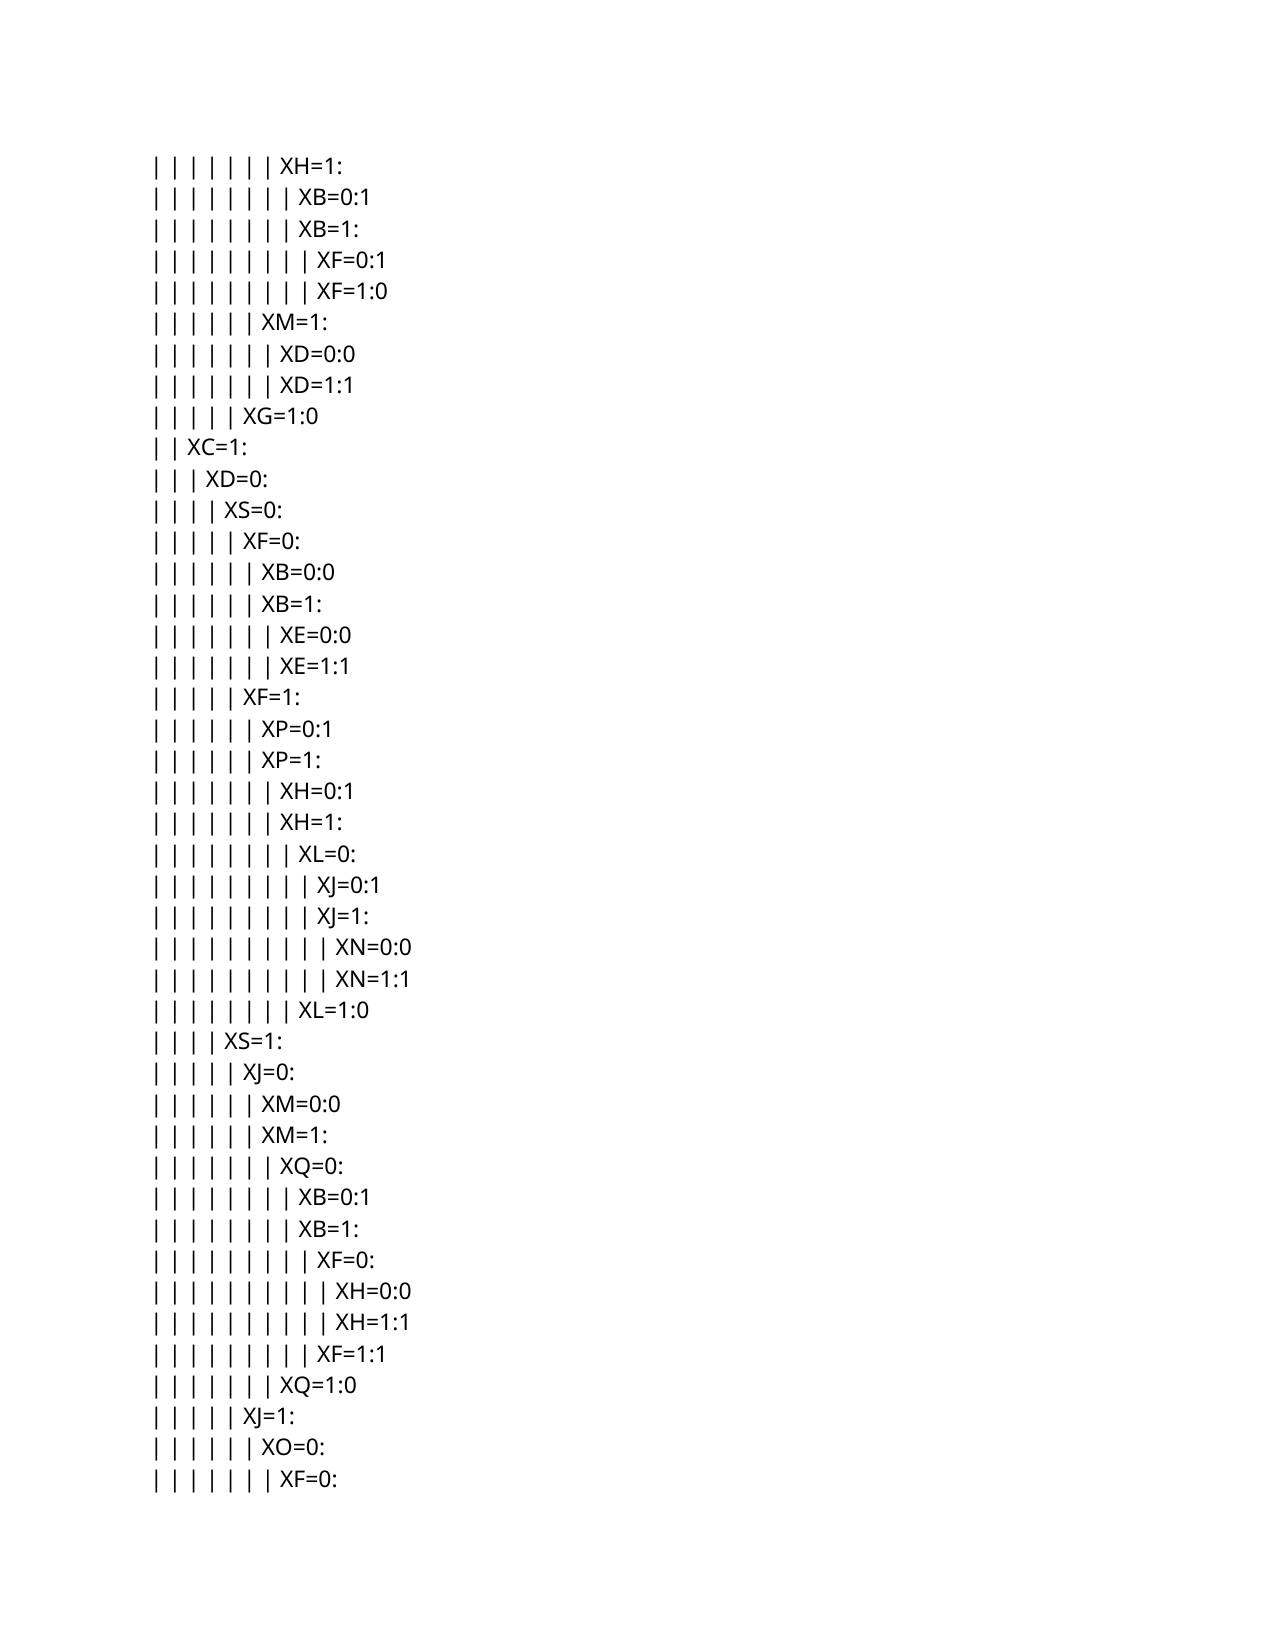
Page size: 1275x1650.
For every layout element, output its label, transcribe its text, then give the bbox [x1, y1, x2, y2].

text | | | | | | | XD=0:0 [150, 337, 1125, 369]
text | | | | | | XP=1: [150, 744, 1125, 775]
text | | | | | | XB=0:0 [150, 556, 1125, 587]
text | | | | | | | XF=0: [150, 1462, 1125, 1494]
text | | | | | | | | | XJ=0:1 [150, 869, 1125, 900]
text | | | | | XF=1: [150, 681, 1125, 712]
text | | | | | | | | | XF=1:1 [150, 1337, 1125, 1369]
text | | | | | | | | XB=0:1 [150, 181, 1125, 212]
text | | | | | | | | | XF=0: [150, 1244, 1125, 1275]
text | | | | | | XB=1: [150, 587, 1125, 619]
text | | | | XS=1: [150, 1025, 1125, 1056]
text | | | | | XJ=1: [150, 1400, 1125, 1431]
text | | | | | | | XE=0:0 [150, 619, 1125, 650]
text | | | | | | | | XB=1: [150, 1212, 1125, 1244]
text | | | | | XJ=0: [150, 1056, 1125, 1087]
text | | | | | | | | | XJ=1: [150, 900, 1125, 931]
text | | | | | | | XH=0:1 [150, 775, 1125, 806]
text | | | | | | | | | | XH=1:1 [150, 1306, 1125, 1337]
text | | | | | | | XQ=1:0 [150, 1369, 1125, 1400]
text | | | | | | | | | | XN=1:1 [150, 962, 1125, 994]
text | | | | | | | | | | XH=0:0 [150, 1275, 1125, 1306]
text | | | | | | | XD=1:1 [150, 369, 1125, 400]
text | | | | | | XO=0: [150, 1431, 1125, 1462]
text | | | | | | | XH=1: [150, 150, 1125, 181]
text | | | | XS=0: [150, 494, 1125, 525]
text | | | | | | | | | XF=0:1 [150, 244, 1125, 275]
text | | | | | | | XH=1: [150, 806, 1125, 837]
text | | | | | XF=0: [150, 525, 1125, 556]
text | | | | | | XP=0:1 [150, 712, 1125, 744]
text | | | | | XG=1:0 [150, 400, 1125, 431]
text | | XC=1: [150, 431, 1125, 462]
text | | | | | | | | XL=1:0 [150, 994, 1125, 1025]
text | | | XD=0: [150, 462, 1125, 494]
text | | | | | | | | XB=0:1 [150, 1181, 1125, 1212]
text | | | | | | | XE=1:1 [150, 650, 1125, 681]
text | | | | | | | | | XF=1:0 [150, 275, 1125, 306]
text | | | | | | | | | | XN=0:0 [150, 931, 1125, 962]
text | | | | | | | | XL=0: [150, 837, 1125, 869]
text | | | | | | | | XB=1: [150, 212, 1125, 244]
text | | | | | | XM=0:0 [150, 1087, 1125, 1119]
text | | | | | | | XQ=0: [150, 1150, 1125, 1181]
text | | | | | | XM=1: [150, 306, 1125, 337]
text | | | | | | XM=1: [150, 1119, 1125, 1150]
